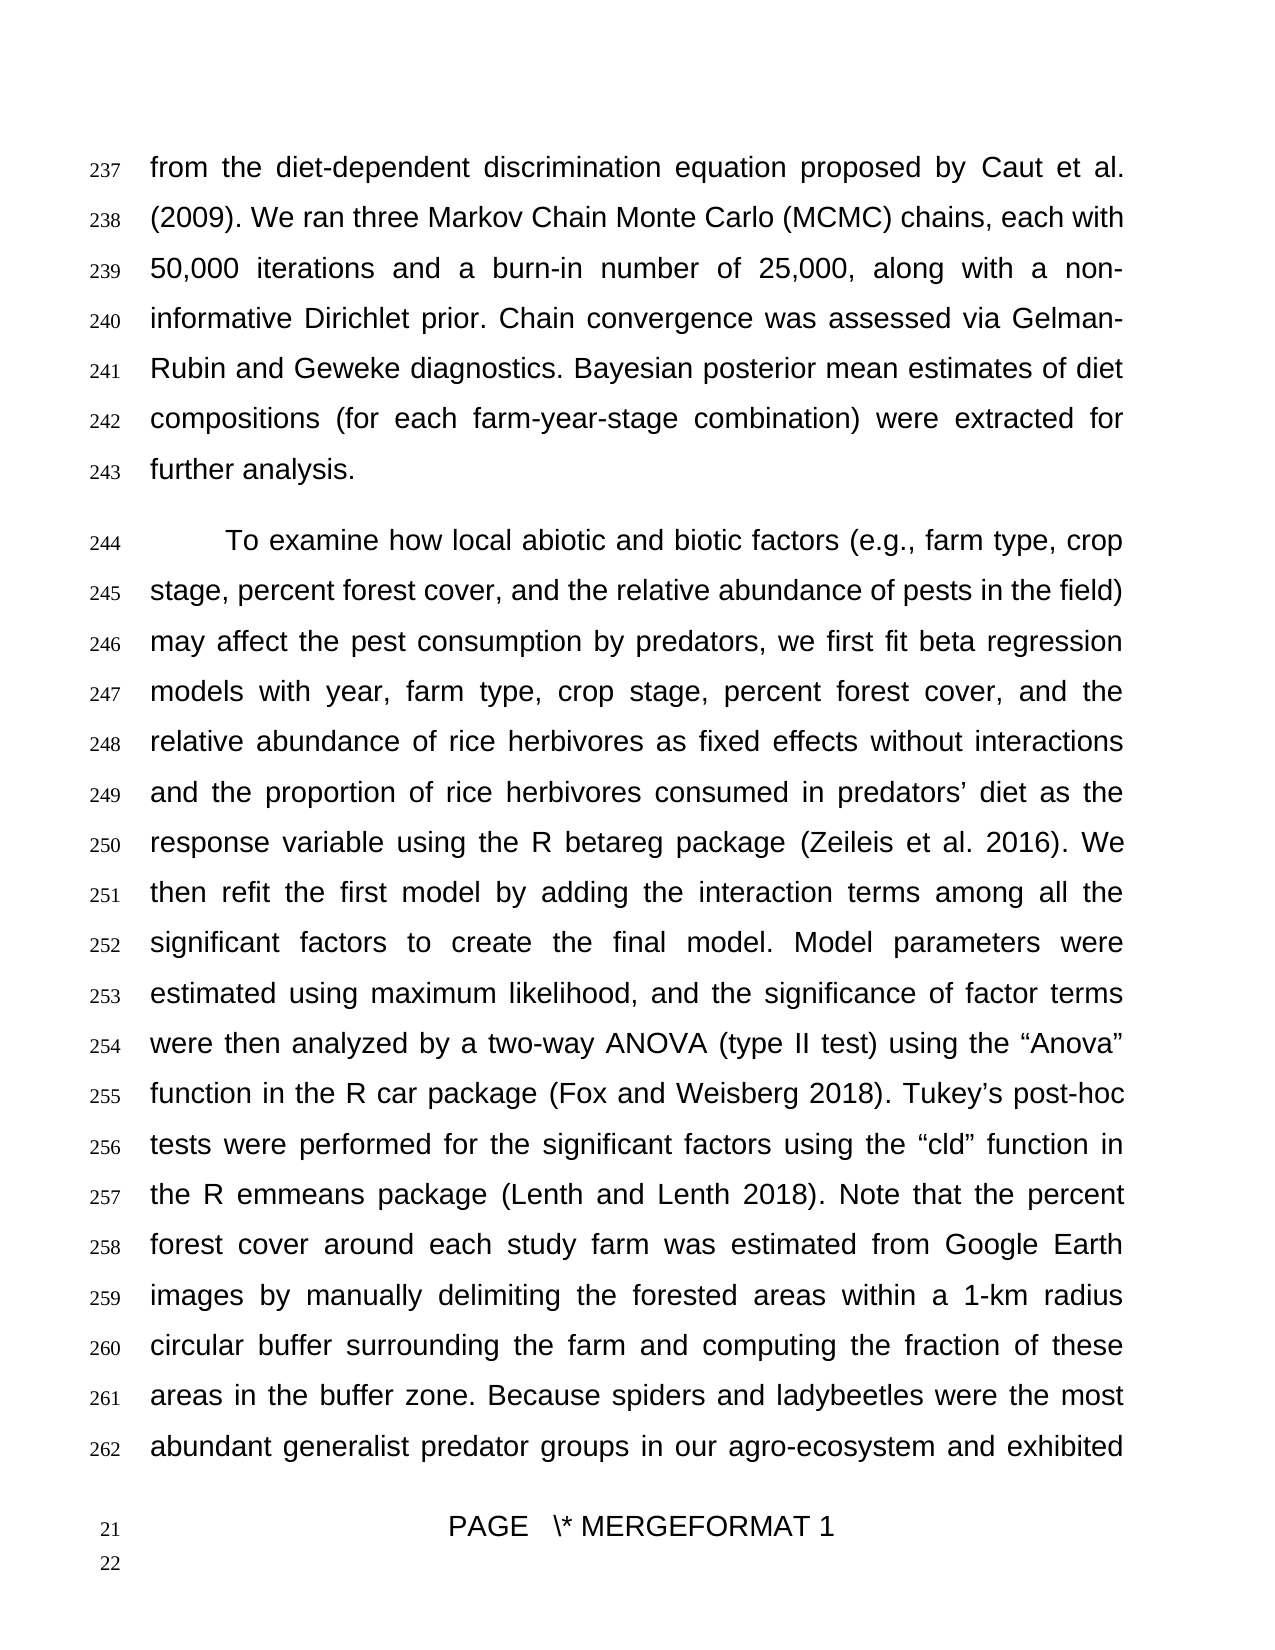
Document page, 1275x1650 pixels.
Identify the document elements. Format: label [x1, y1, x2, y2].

text [150, 150, 1125, 485]
text [150, 523, 1125, 1462]
